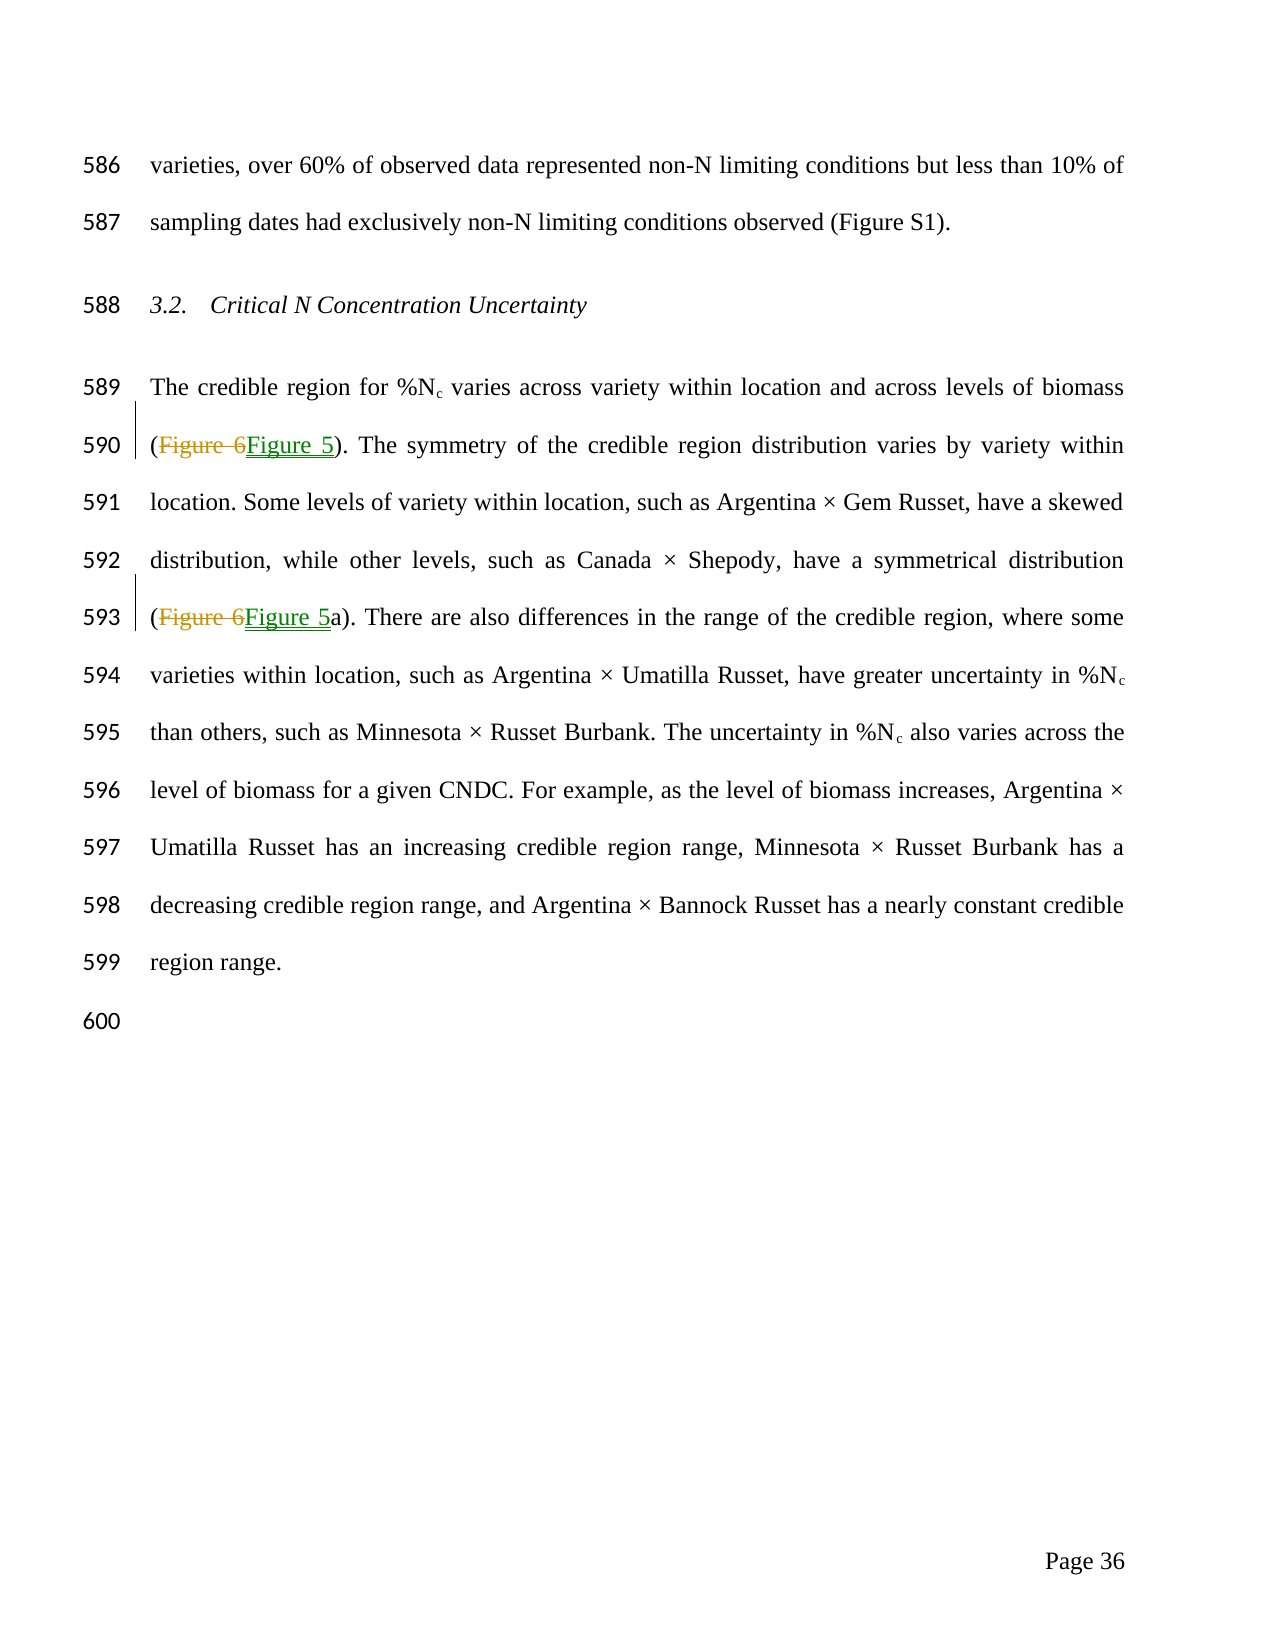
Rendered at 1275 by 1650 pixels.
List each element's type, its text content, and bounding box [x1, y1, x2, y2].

text The credible region for %Nc varies across variety within location and across levels of biomass (). The symmetry of the credible region distribution varies by variety within location. Some levels of variety within location, such as Argentina × Gem Russet, have a skewed distribution, while other levels, such as Canada × Shepody, have a symmetrical distribution (a). There are also differences in the range of the credible region, where some varieties within location, such as Argentina × Umatilla Russet, have greater uncertainty in %Nc than others, such as Minnesota × Russet Burbank. The uncertainty in %Nc also varies across the level of biomass for a given CNDC. For example, as the level of biomass increases, Argentina × Umatilla Russet has an increasing credible region range, Minnesota × Russet Burbank has a decreasing credible region range, and Argentina × Bannock Russet has a nearly constant credible region range. [150, 372, 1125, 976]
subtitle Critical N Concentration Uncertainty [150, 290, 1125, 319]
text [150, 150, 1125, 236]
